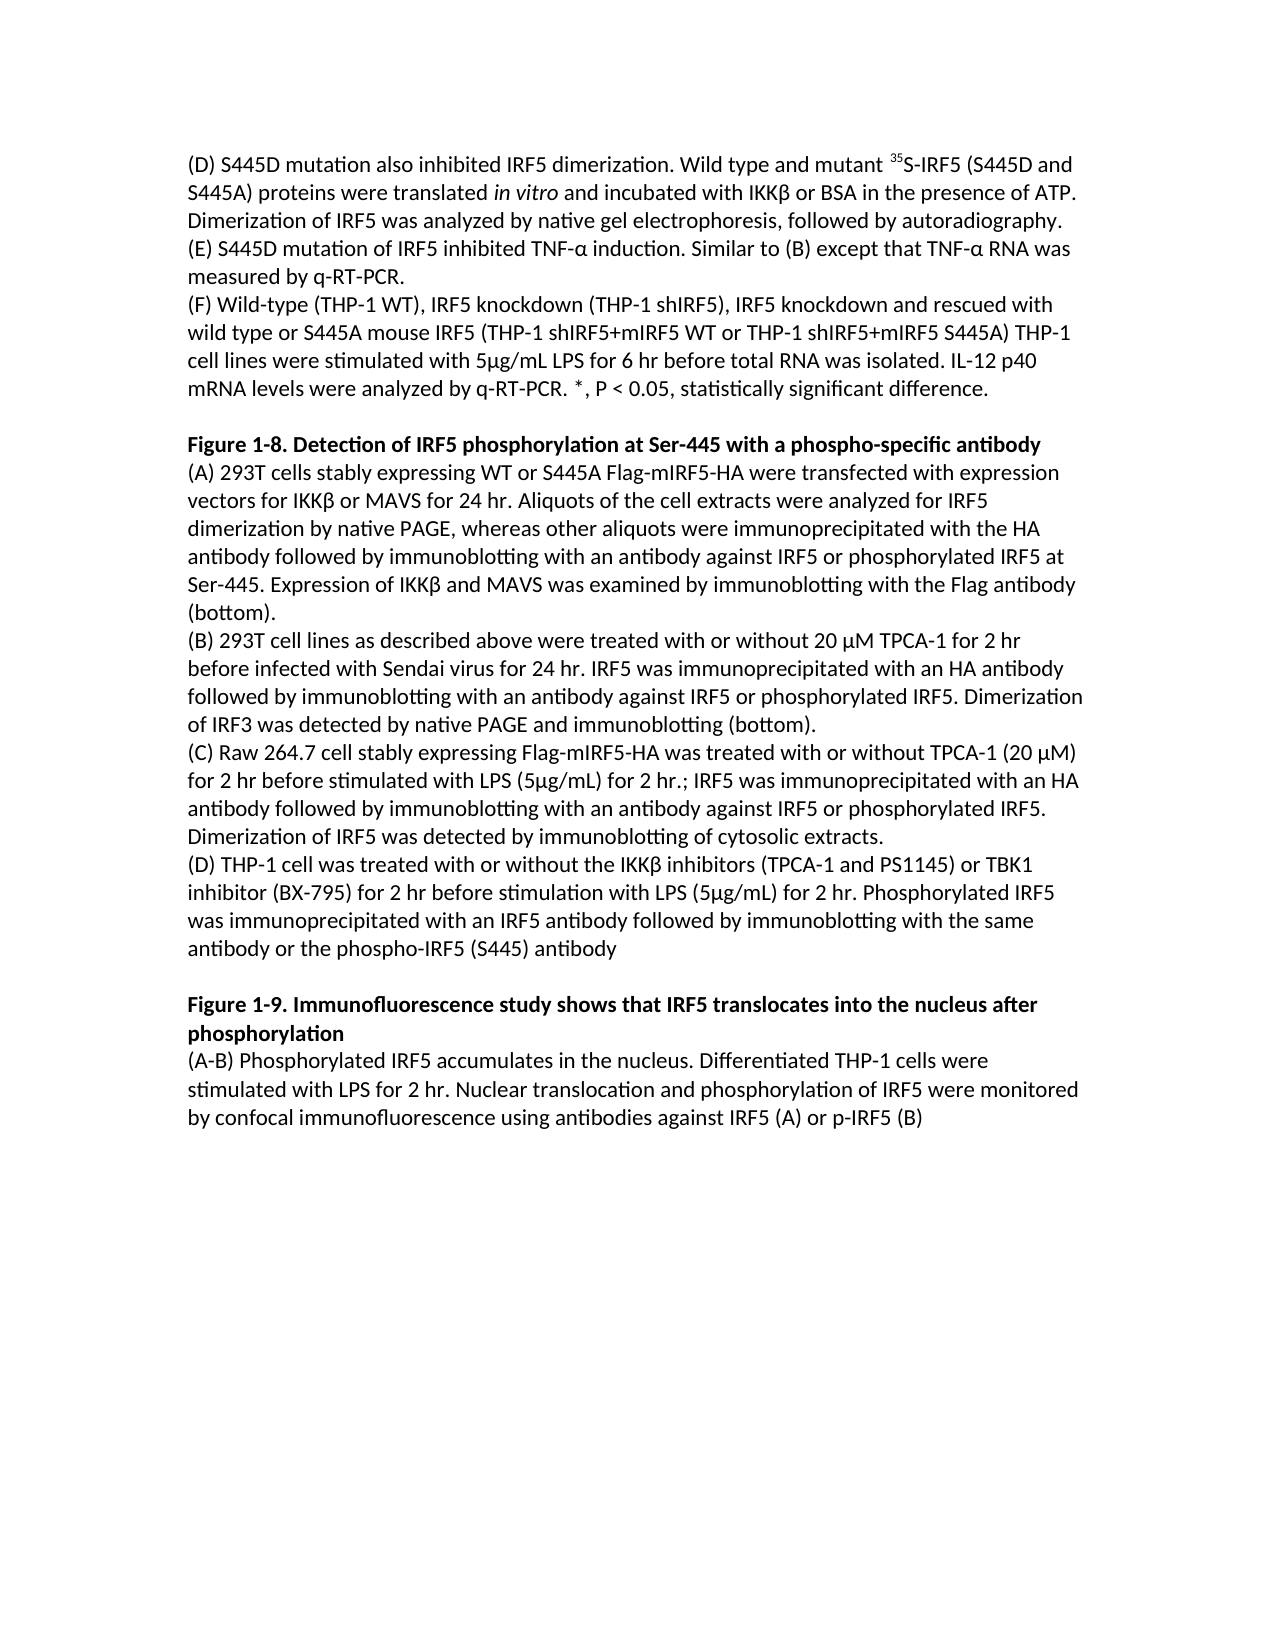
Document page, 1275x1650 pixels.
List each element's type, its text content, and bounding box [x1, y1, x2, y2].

text (B) 293T cell lines as described above were treated with or without 20 µM TPCA-1 for 2 hr before infected with Sendai virus for 24 hr. IRF5 was immunoprecipitated with an HA antibody followed by immunoblotting with an antibody against IRF5 or phosphorylated IRF5. Dimerization of IRF3 was detected by native PAGE and immunoblotting (bottom). [187, 626, 1087, 738]
text (D) THP-1 cell was treated with or without the IKKβ inhibitors (TPCA-1 and PS1145) or TBK1 inhibitor (BX-795) for 2 hr before stimulation with LPS (5µg/mL) for 2 hr. Phosphorylated IRF5 was immunoprecipitated with an IRF5 antibody followed by immunoblotting with the same antibody or the phospho-IRF5 (S445) antibody [187, 851, 1087, 963]
text Figure 1-9. Immunofluorescence study shows that IRF5 translocates into the nucleus after phosphorylation [187, 991, 1087, 1047]
text Figure 1-8. Detection of IRF5 phosphorylation at Ser-445 with a phospho-specific antibody [187, 430, 1087, 458]
text (A) 293T cells stably expressing WT or S445A Flag-mIRF5-HA were transfected with expression vectors for IKKβ or MAVS for 24 hr. Aliquots of the cell extracts were analyzed for IRF5 dimerization by native PAGE, whereas other aliquots were immunoprecipitated with the HA antibody followed by immunoblotting with an antibody against IRF5 or phosphorylated IRF5 at Ser-445. Expression of IKKβ and MAVS was examined by immunoblotting with the Flag antibody (bottom). [187, 458, 1087, 626]
text (A-B) Phosphorylated IRF5 accumulates in the nucleus. Differentiated THP-1 cells were stimulated with LPS for 2 hr. Nuclear translocation and phosphorylation of IRF5 were monitored by confocal immunofluorescence using antibodies against IRF5 (A) or p-IRF5 (B) [187, 1047, 1087, 1131]
text (C) Raw 264.7 cell stably expressing Flag-mIRF5-HA was treated with or without TPCA-1 (20 µM) for 2 hr before stimulated with LPS (5µg/mL) for 2 hr.; IRF5 was immunoprecipitated with an HA antibody followed by immunoblotting with an antibody against IRF5 or phosphorylated IRF5. Dimerization of IRF5 was detected by immunoblotting of cytosolic extracts. [187, 738, 1087, 851]
text (F) Wild-type (THP-1 WT), IRF5 knockdown (THP-1 shIRF5), IRF5 knockdown and rescued with wild type or S445A mouse IRF5 (THP-1 shIRF5+mIRF5 WT or THP-1 shIRF5+mIRF5 S445A) THP-1 cell lines were stimulated with 5µg/mL LPS for 6 hr before total RNA was isolated. IL-12 p40 mRNA levels were analyzed by q-RT-PCR. *, P < 0.05, statistically significant difference. [187, 290, 1087, 402]
text (D) S445D mutation also inhibited IRF5 dimerization. Wild type and mutant 35S-IRF5 (S445D and S445A) proteins were translated in vitro and incubated with IKKβ or BSA in the presence of ATP. Dimerization of IRF5 was analyzed by native gel electrophoresis, followed by autoradiography. [187, 150, 1087, 234]
text (E) S445D mutation of IRF5 inhibited TNF-α induction. Similar to (B) except that TNF-α RNA was measured by q-RT-PCR. [187, 234, 1087, 290]
